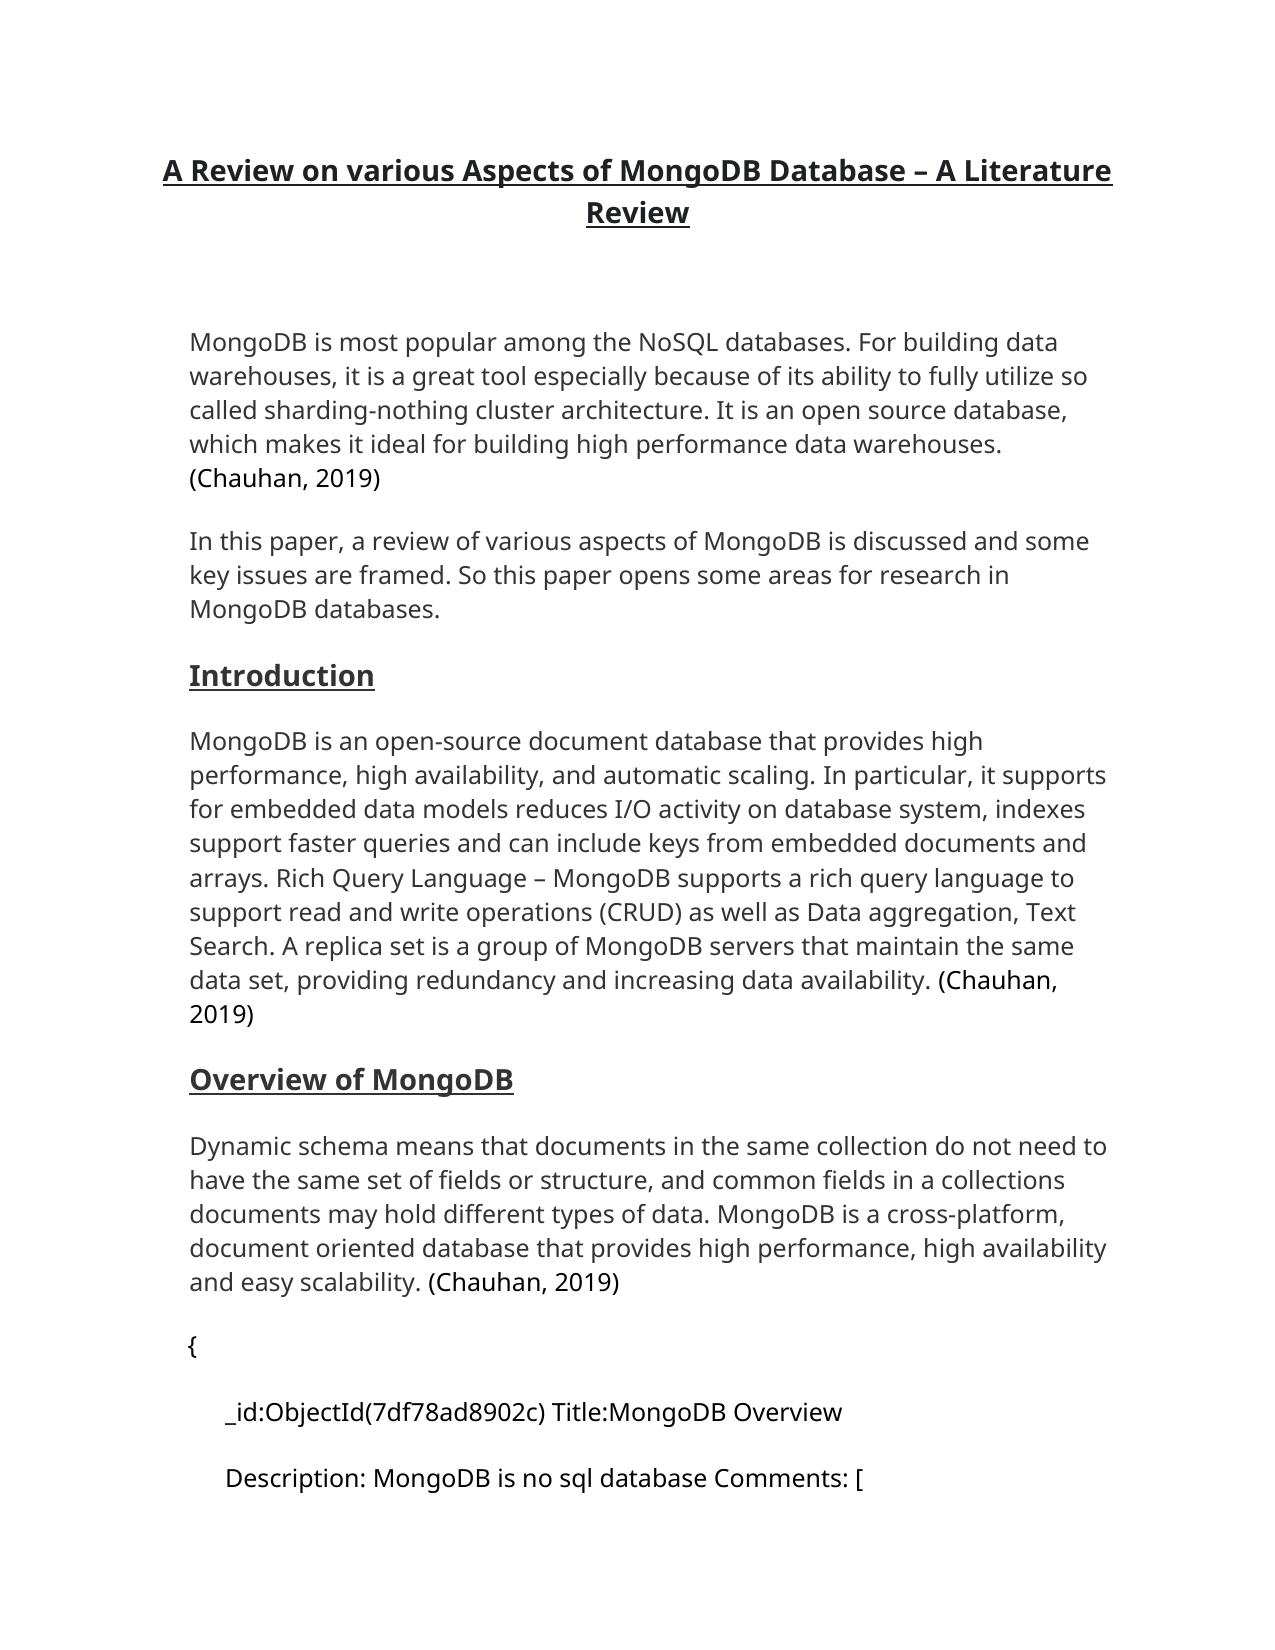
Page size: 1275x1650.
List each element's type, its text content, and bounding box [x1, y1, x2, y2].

text Dynamic schema means that documents in the same collection do not need to have the same set of fields or structure, and common fields in a collections documents may hold different types of data. MongoDB is a cross-platform, document oriented database that provides high performance, high availability and easy scalability. [189, 1128, 1125, 1299]
text { [187, 1328, 1125, 1362]
text Introduction [189, 655, 1125, 695]
text MongoDB is an open-source document database that provides high performance, high availability, and automatic scaling. In particular, it supports for embedded data models reduces I/O activity on database system, indexes support faster queries and can include keys from embedded documents and arrays. Rich Query Language – MongoDB supports a rich query language to support read and write operations (CRUD) as well as Data aggregation, Text Search. A replica set is a group of MongoDB servers that maintain the same data set, providing redundancy and increasing data availability. [189, 724, 1125, 1031]
text MongoDB is most popular among the NoSQL databases. For building data warehouses, it is a great tool especially because of its ability to fully utilize so called sharding-nothing cluster architecture. It is an open source database, which makes it ideal for building high performance data warehouses. [189, 324, 1125, 494]
text Description: MongoDB is no sql database Comments: [ [225, 1461, 1125, 1495]
text Overview of MongoDB [189, 1060, 1125, 1099]
text _id:ObjectId(7df78ad8902c) Title:MongoDB Overview [225, 1394, 1125, 1429]
text A Review on various Aspects of MongoDB Database – A Literature Review [150, 150, 1125, 232]
text In this paper, a review of various aspects of MongoDB is discussed and some key issues are framed. So this paper opens some areas for research in MongoDB databases. [189, 524, 1125, 626]
